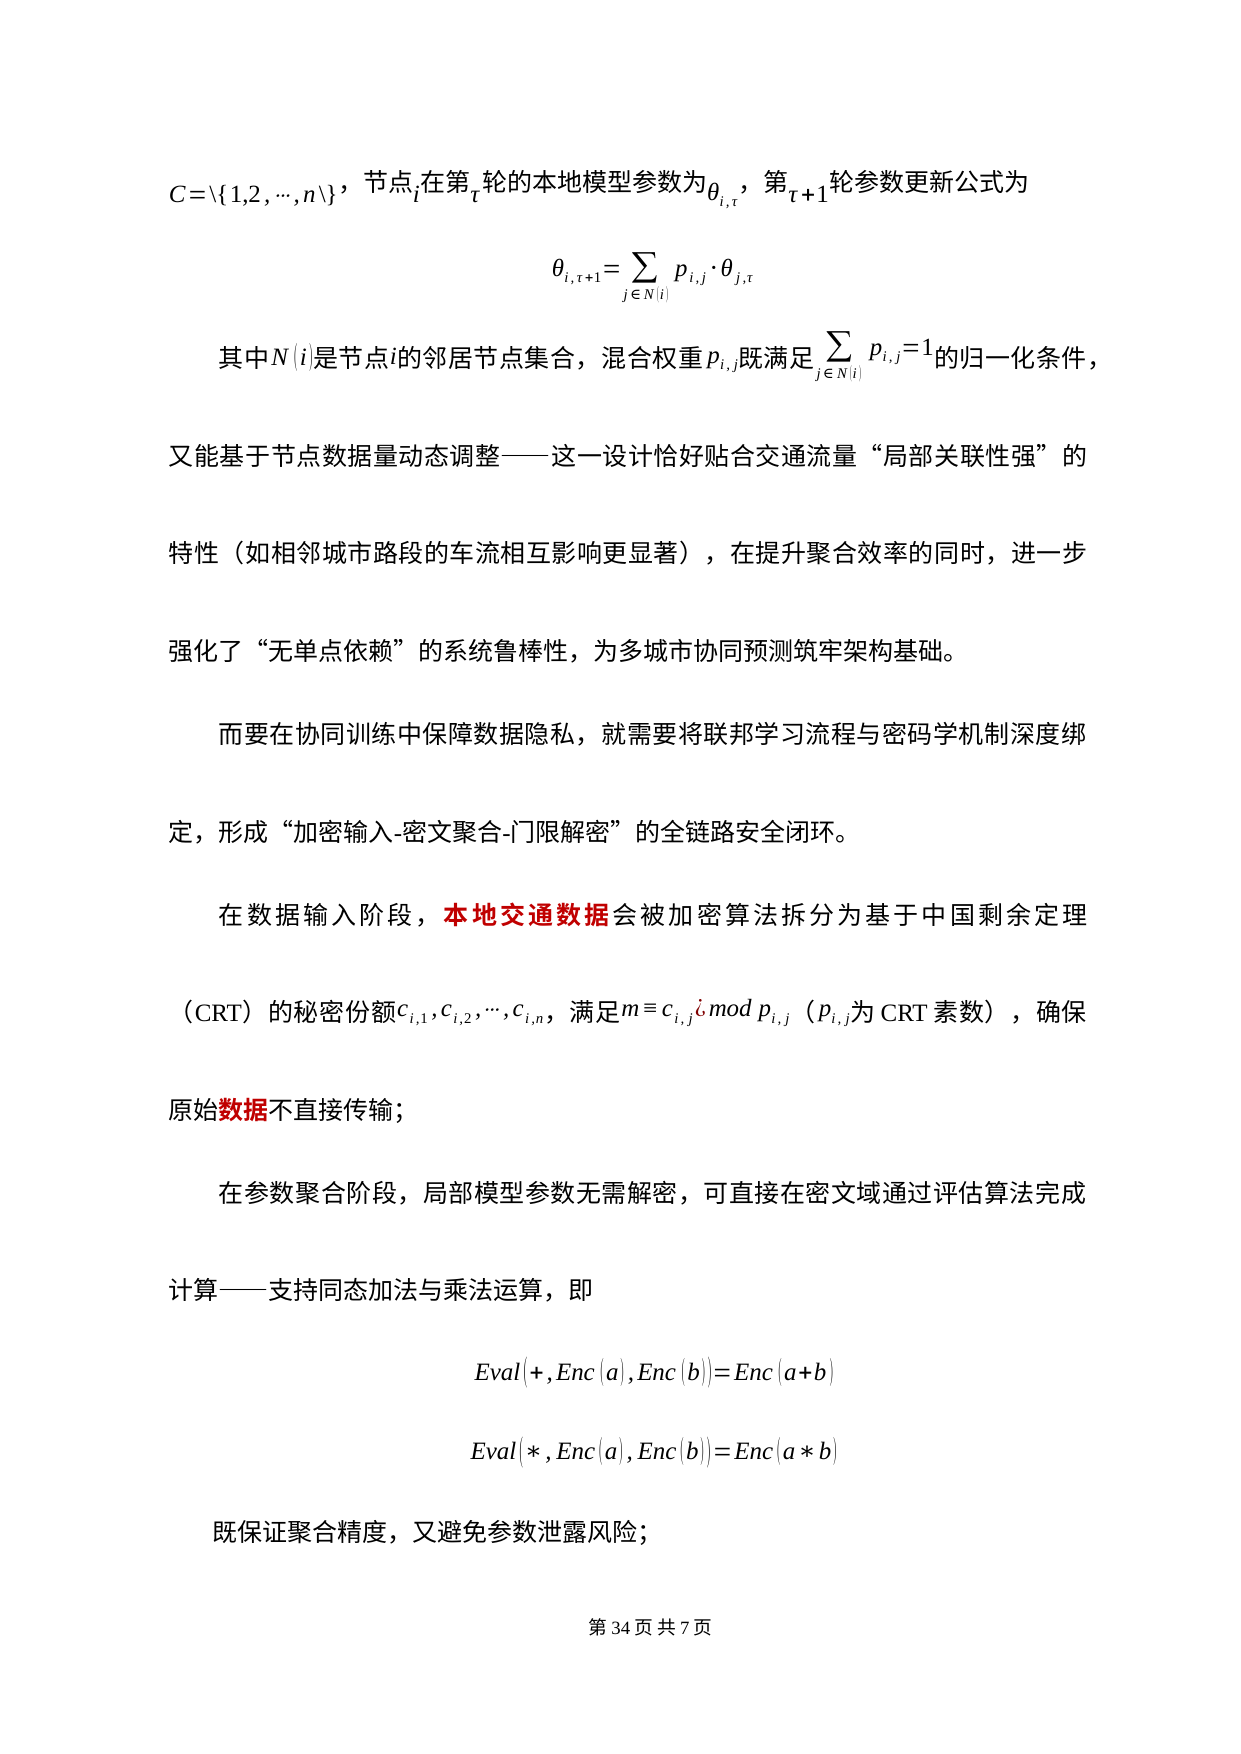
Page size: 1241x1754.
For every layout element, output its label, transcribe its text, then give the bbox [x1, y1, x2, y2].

text 而要在协同训练中保障数据隐私，就需要将联邦学习流程与密码学机制深度绑定，形成“加密输入-密文聚合-门限解密”的全链路安全闭环。 [169, 700, 1087, 863]
text 其中是节点的邻居节点集合，混合权重既满足的归一化条件，又能基于节点数据量动态调整——这一设计恰好贴合交通流量“局部关联性强”的特性（如相邻城市路段的车流相互影响更显著），在提升聚合效率的同时，进一步强化了“无单点依赖”的系统鲁棒性，为多城市协同预测筑牢架构基础。 [169, 324, 1087, 682]
text 既保证聚合精度，又避免参数泄露风险； [169, 1498, 1087, 1563]
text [169, 162, 1087, 227]
text 在参数聚合阶段，局部模型参数无需解密，可直接在密文域通过评估算法完成计算——支持同态加法与乘法运算，即 [169, 1159, 1087, 1321]
text 在数据输入阶段，本地交通数据会被加密算法拆分为基于中国剩余定理（CRT）的秘密份额，满足（为CRT素数），确保原始数据不直接传输； [169, 881, 1087, 1141]
